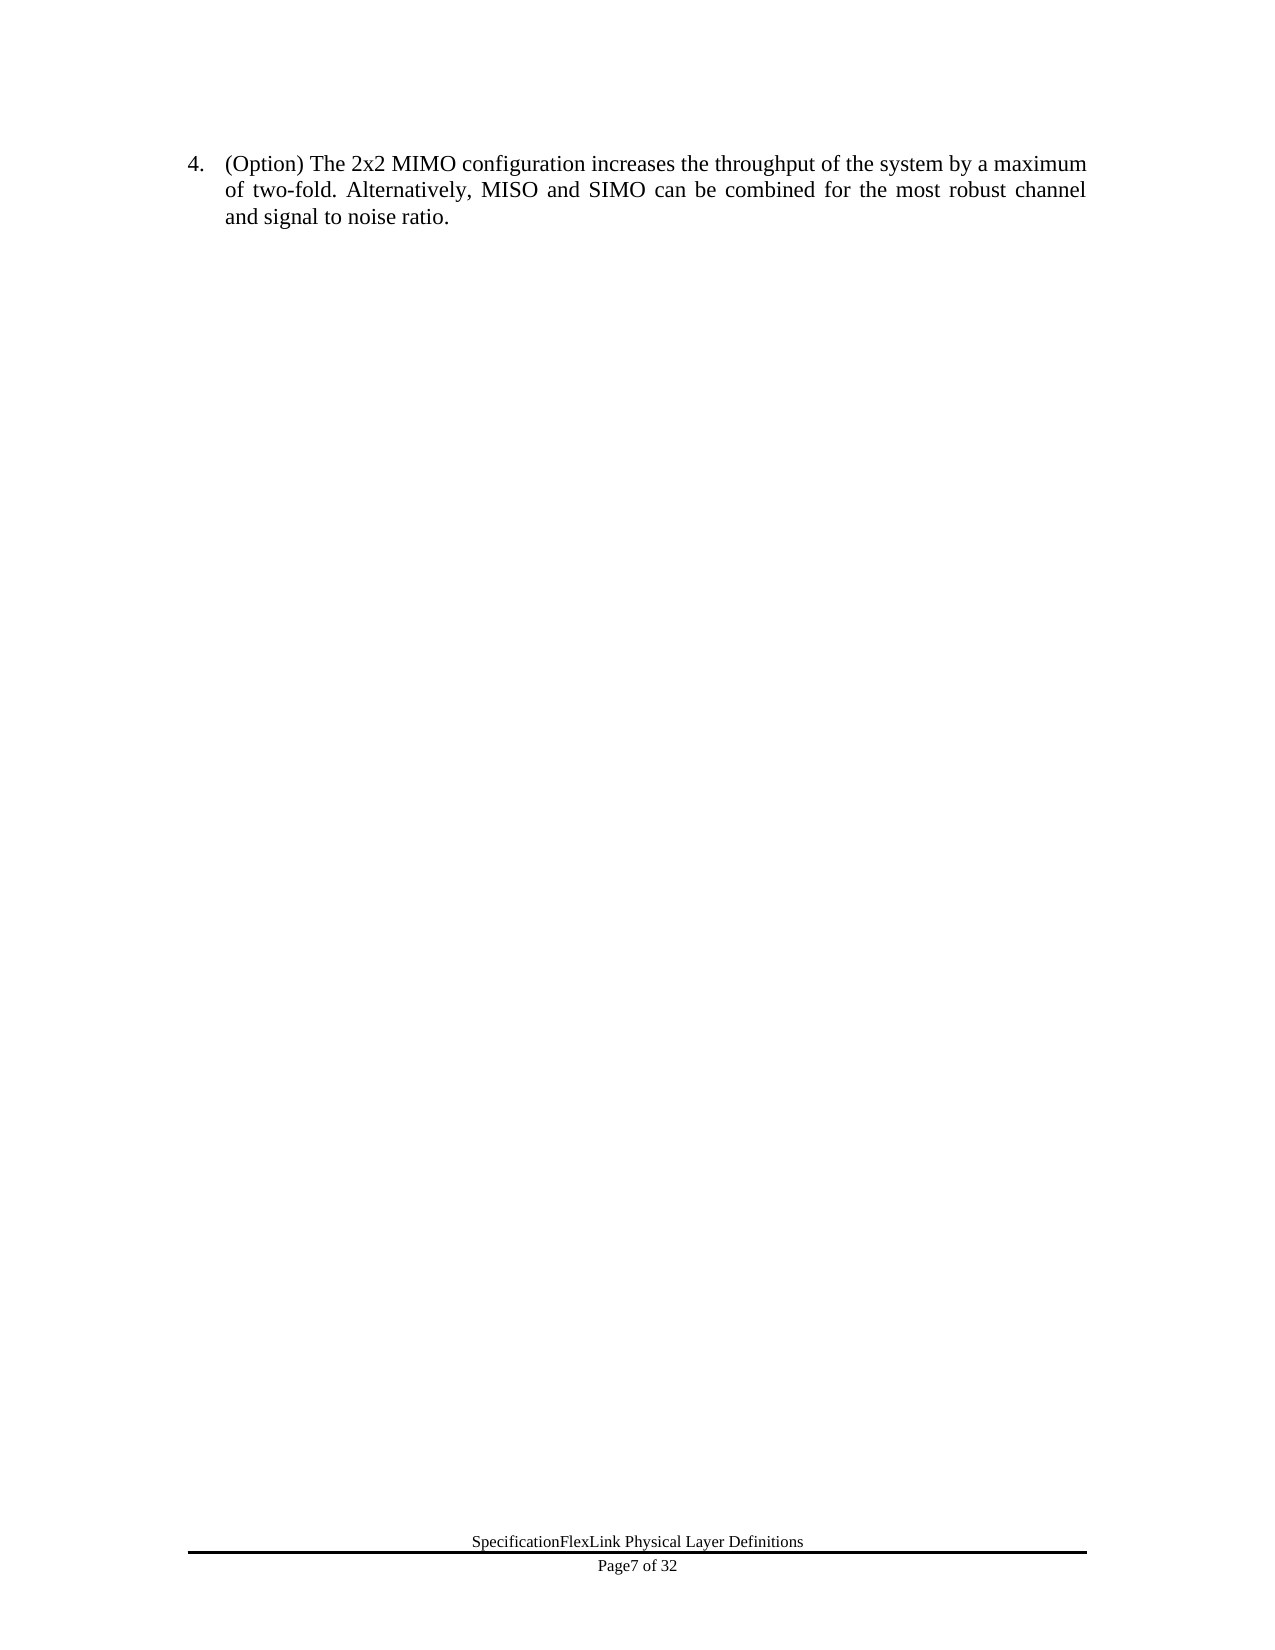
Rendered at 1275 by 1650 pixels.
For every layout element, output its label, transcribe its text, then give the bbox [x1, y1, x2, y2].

list (Option) The 2x2 MIMO configuration increases the throughput of the system by a maximum of two-fold. Alternatively, MISO and SIMO can be combined for the most robust channel and signal to noise ratio. [187, 150, 1087, 229]
